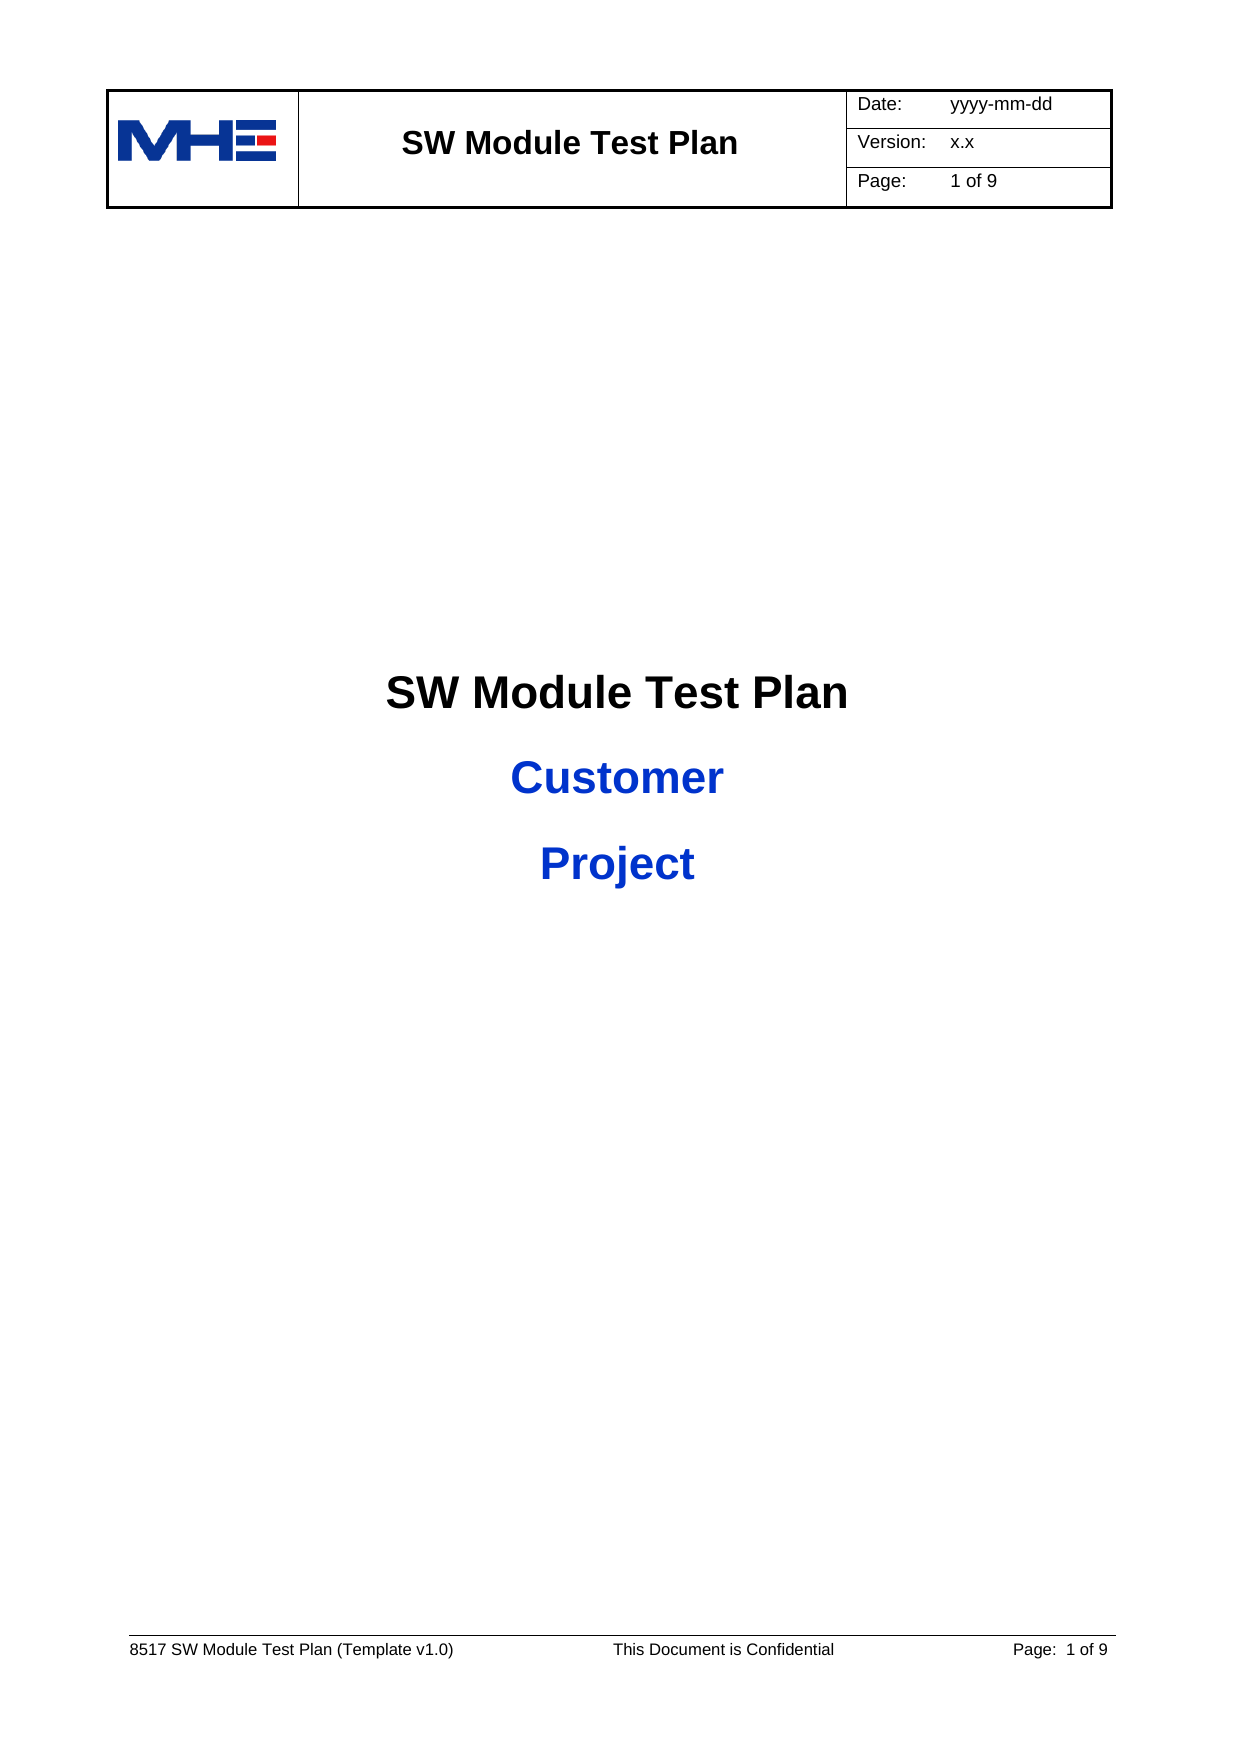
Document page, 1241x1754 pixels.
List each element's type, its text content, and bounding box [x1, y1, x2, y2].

title Customer [118, 751, 1116, 804]
title SW Module Test Plan [118, 666, 1116, 718]
title Project [118, 836, 1116, 889]
picture [118, 120, 278, 165]
